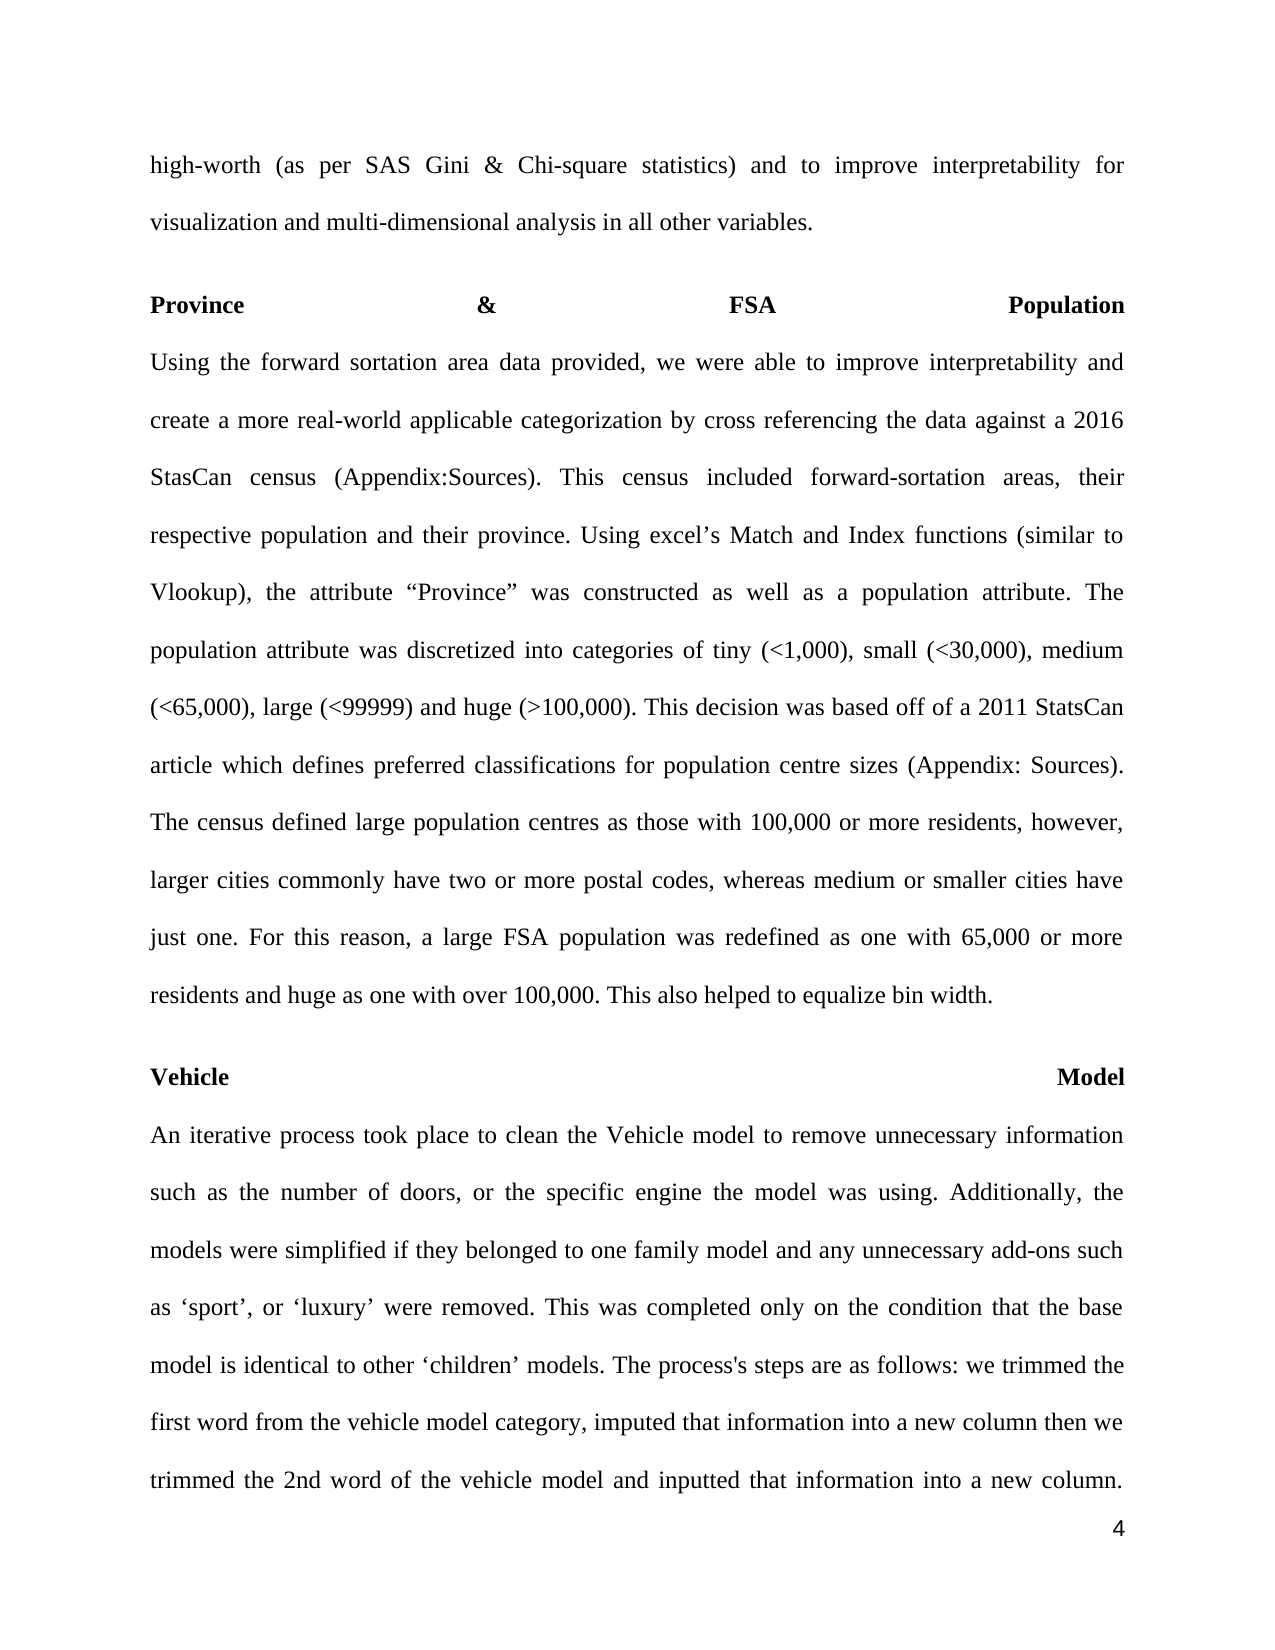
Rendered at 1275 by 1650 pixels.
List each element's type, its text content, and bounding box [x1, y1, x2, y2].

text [150, 150, 1125, 236]
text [150, 1062, 1125, 1494]
text Province & FSA Population Using the forward sortation area data provided, we were able to improve interpretability and create a more real-world applicable categorization by cross referencing the data against a 2016 StasCan census (Appendix:Sources). This census included forward-sortation areas, their respective population and their province. Using excel’s Match and Index functions (similar to Vlookup), the attribute “Province” was constructed as well as a population attribute. The population attribute was discretized into categories of tiny (<1,000), small (<30,000), medium (<65,000), large (<99999) and huge (>100,000). This decision was based off of a 2011 StatsCan article which defines preferred classifications for population centre sizes (Appendix: Sources). The census defined large population centres as those with 100,000 or more residents, however, larger cities commonly have two or more postal codes, whereas medium or smaller cities have just one. For this reason, a large FSA population was redefined as one with 65,000 or more residents and huge as one with over 100,000. This also helped to equalize bin width. [150, 290, 1125, 1009]
